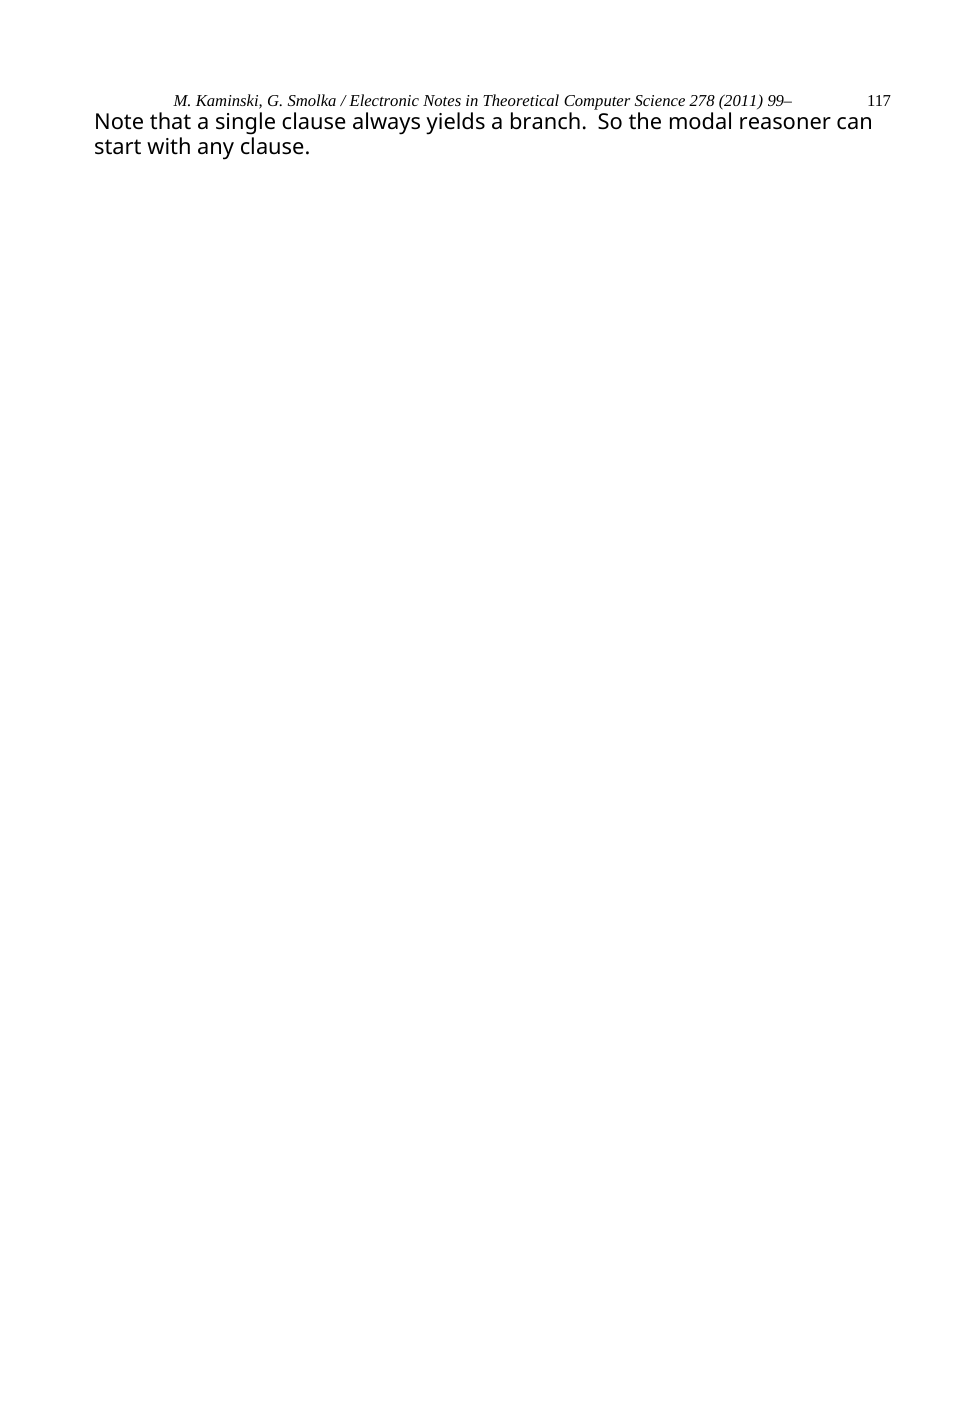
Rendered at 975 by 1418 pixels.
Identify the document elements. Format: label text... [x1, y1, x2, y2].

text Note that a single clause always yields a branch. So the modal reasoner can start with any clause. [94, 108, 904, 161]
